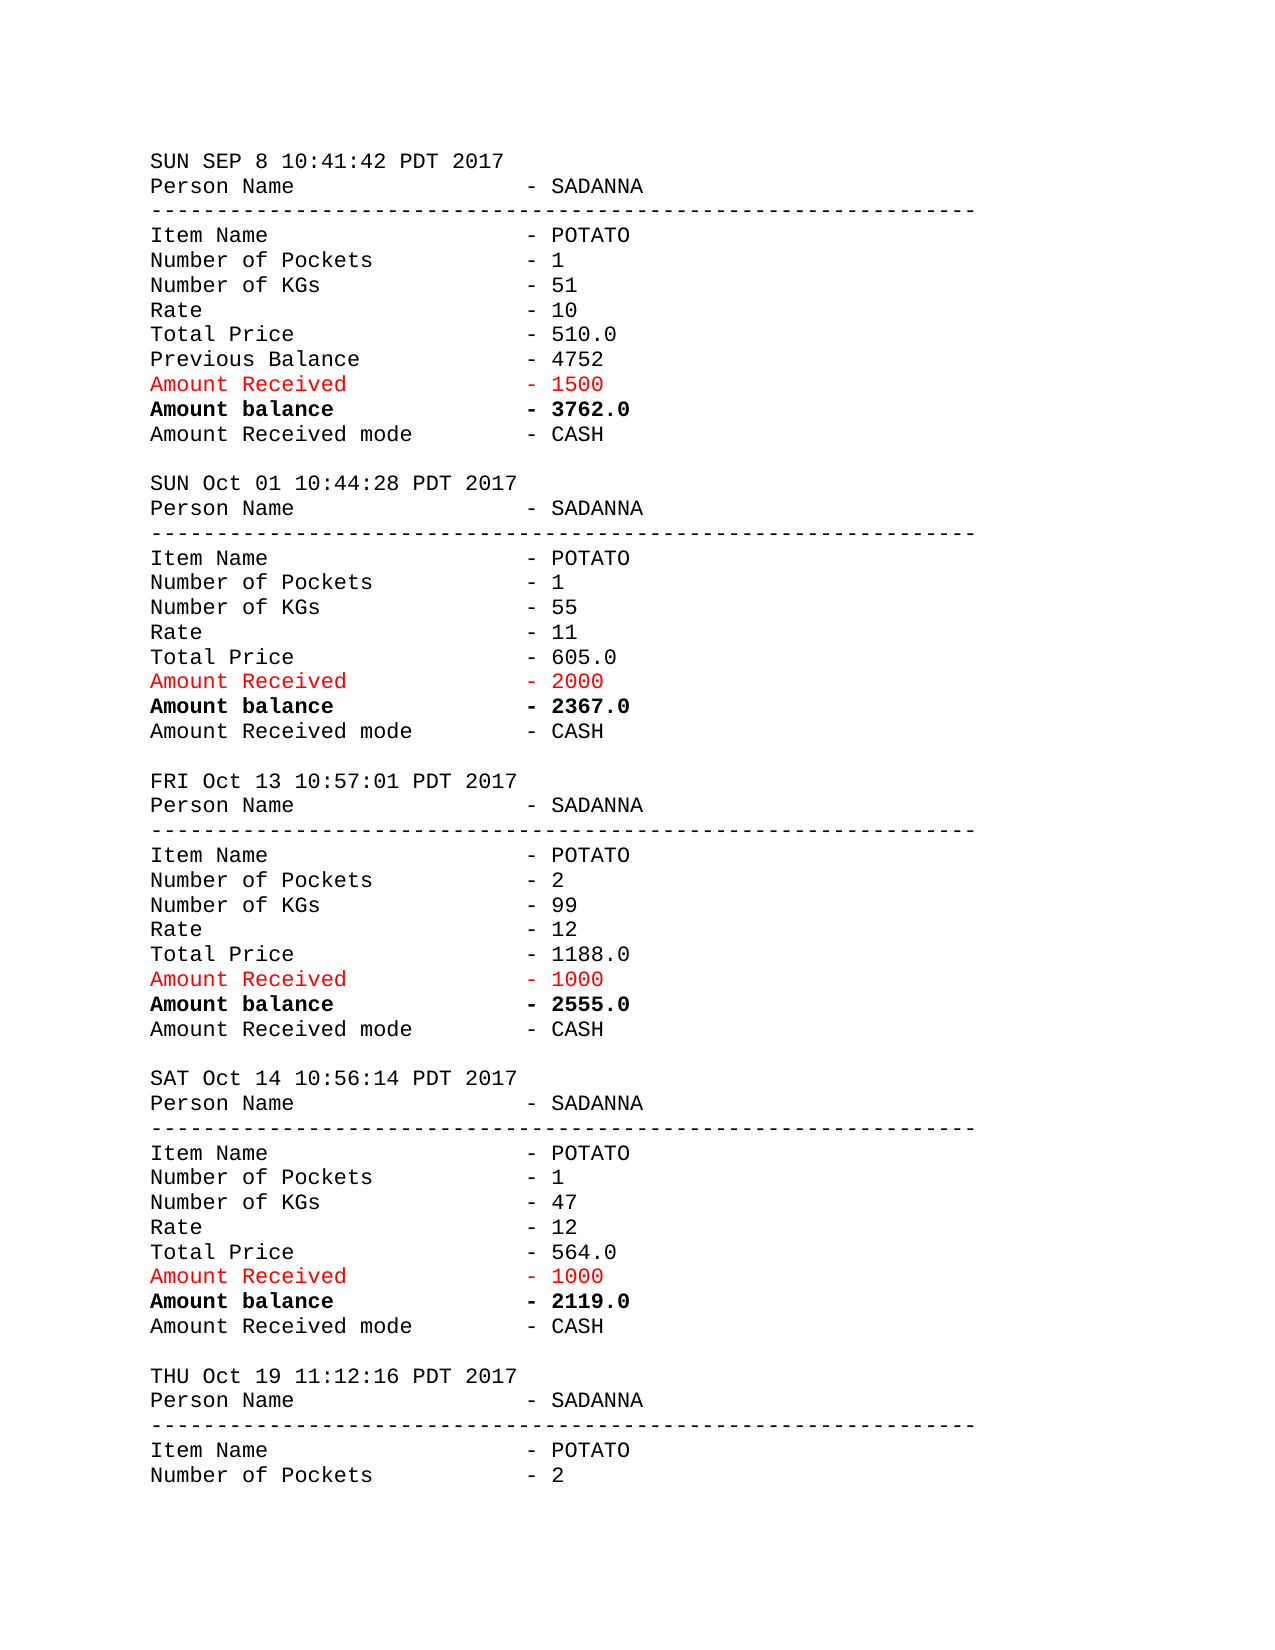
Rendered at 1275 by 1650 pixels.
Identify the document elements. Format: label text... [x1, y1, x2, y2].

text --------------------------------------------------------------- [150, 1117, 1125, 1142]
text Number of KGs - 47 [150, 1191, 1125, 1216]
text Number of KGs - 51 [150, 274, 1125, 299]
text THU Oct 19 11:12:16 PDT 2017 [150, 1365, 1125, 1389]
text SUN SEP 8 10:41:42 PDT 2017 [150, 150, 1125, 175]
text FRI Oct 13 10:57:01 PDT 2017 [150, 770, 1125, 794]
text Total Price - 1188.0 [150, 943, 1125, 968]
text --------------------------------------------------------------- [150, 819, 1125, 844]
text Rate - 11 [150, 621, 1125, 646]
text Amount Received - 1000 [150, 1266, 1125, 1290]
text Number of Pockets - 1 [150, 249, 1125, 274]
text Number of Pockets - 2 [150, 869, 1125, 894]
text --------------------------------------------------------------- [150, 1414, 1125, 1439]
text SUN Oct 01 10:44:28 PDT 2017 [150, 472, 1125, 497]
text Amount Received - 1000 [150, 968, 1125, 993]
text Number of Pockets - 1 [150, 1166, 1125, 1191]
text Amount Received mode - CASH [150, 720, 1125, 745]
text Number of KGs - 55 [150, 596, 1125, 621]
text Person Name - SADANNA [150, 794, 1125, 819]
text Item Name - POTATO [150, 547, 1125, 571]
text Amount Received mode - CASH [150, 423, 1125, 447]
text Total Price - 564.0 [150, 1241, 1125, 1266]
text Amount balance - 2119.0 [150, 1290, 1125, 1315]
text Amount Received mode - CASH [150, 1315, 1125, 1340]
text Number of KGs - 99 [150, 894, 1125, 918]
text Total Price - 605.0 [150, 646, 1125, 671]
text Item Name - POTATO [150, 1439, 1125, 1464]
text Amount balance - 2555.0 [150, 993, 1125, 1018]
text --------------------------------------------------------------- [150, 199, 1125, 224]
text Person Name - SADANNA [150, 497, 1125, 522]
text Rate - 12 [150, 1216, 1125, 1241]
text Person Name - SADANNA [150, 1389, 1125, 1414]
text Number of Pockets - 2 [150, 1464, 1125, 1489]
text Person Name - SADANNA [150, 175, 1125, 199]
text Total Price - 510.0 [150, 323, 1125, 348]
text Person Name - SADANNA [150, 1092, 1125, 1117]
text Previous Balance - 4752 [150, 348, 1125, 373]
text Number of Pockets - 1 [150, 571, 1125, 596]
text Rate - 10 [150, 299, 1125, 323]
text Amount balance - 3762.0 [150, 398, 1125, 423]
text Amount Received - 2000 [150, 671, 1125, 695]
text Amount Received mode - CASH [150, 1018, 1125, 1042]
text Item Name - POTATO [150, 844, 1125, 869]
text Amount balance - 2367.0 [150, 695, 1125, 720]
text Item Name - POTATO [150, 224, 1125, 249]
text Item Name - POTATO [150, 1142, 1125, 1166]
text SAT Oct 14 10:56:14 PDT 2017 [150, 1067, 1125, 1092]
text Amount Received - 1500 [150, 373, 1125, 398]
text Rate - 12 [150, 918, 1125, 943]
text --------------------------------------------------------------- [150, 522, 1125, 547]
